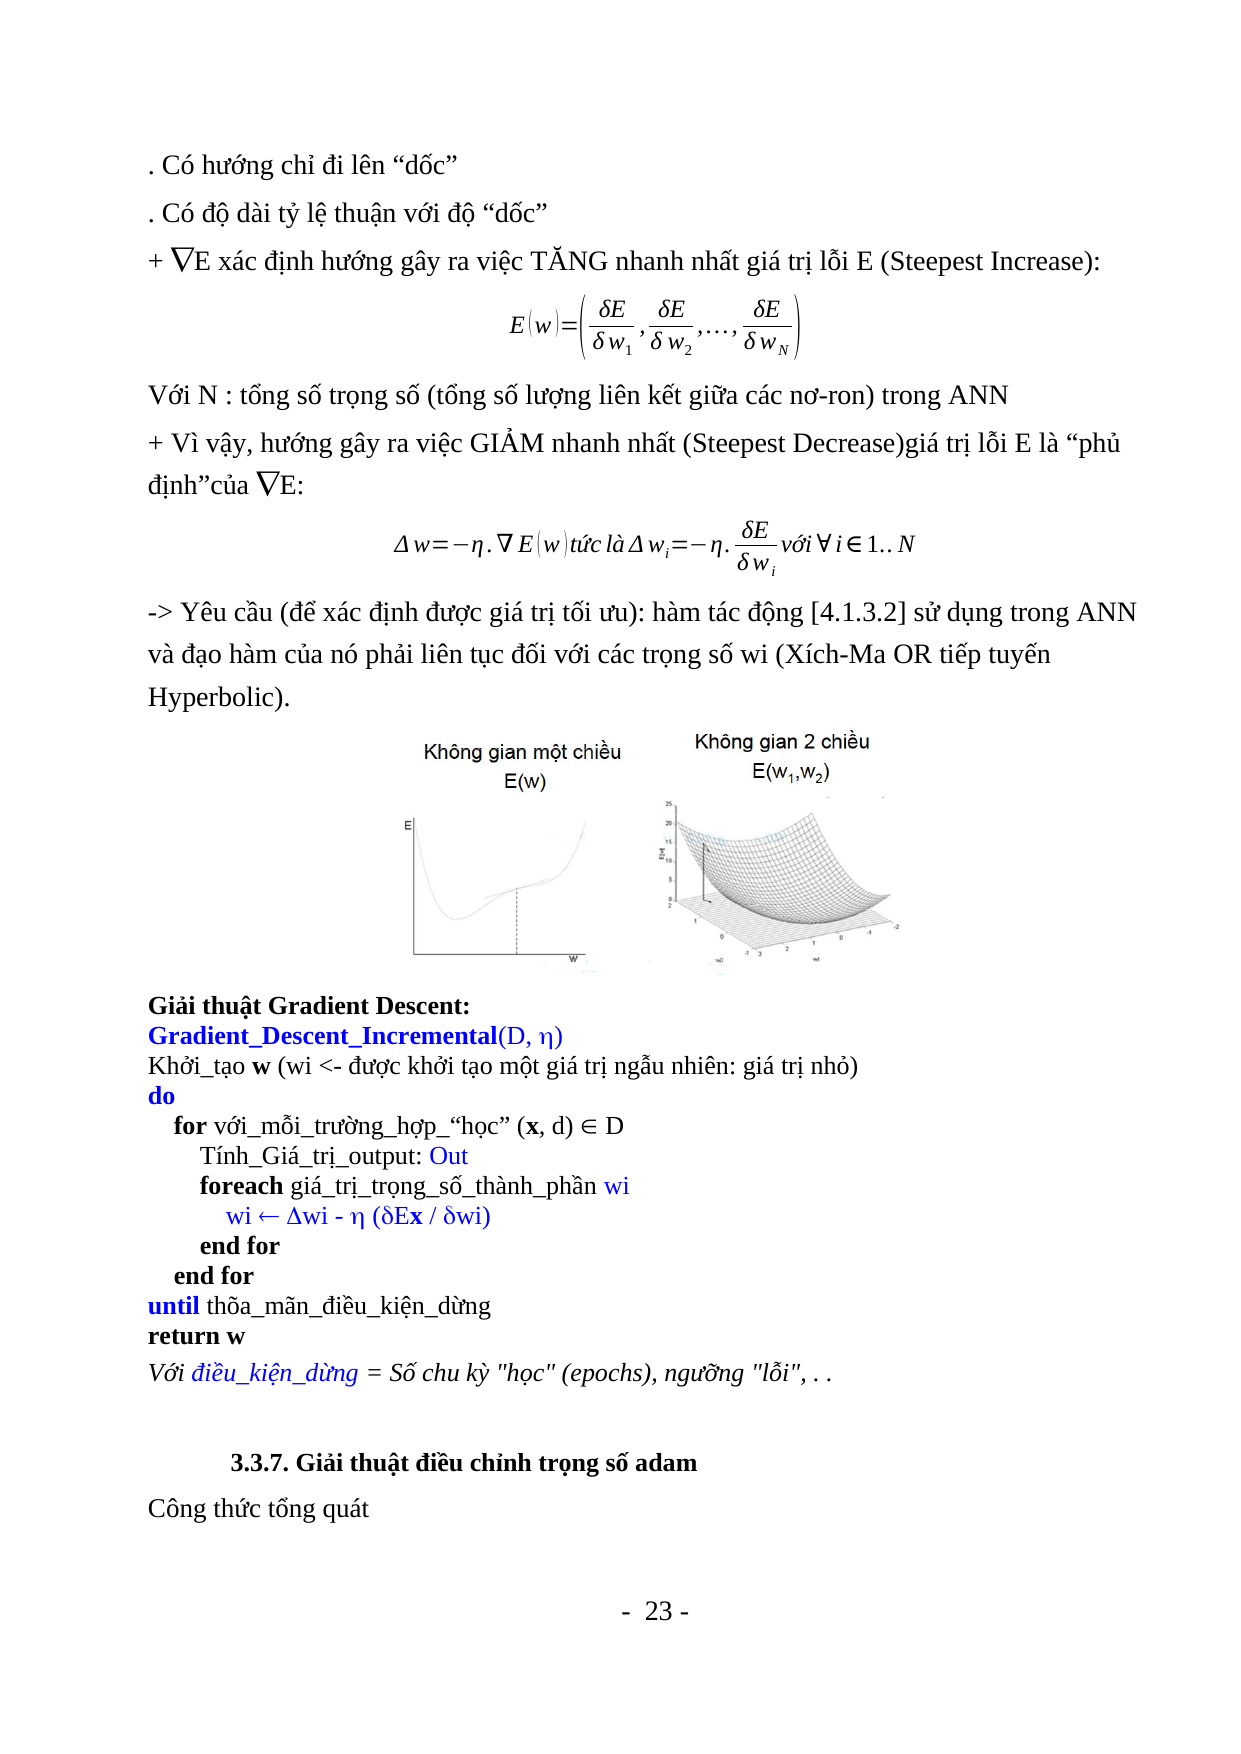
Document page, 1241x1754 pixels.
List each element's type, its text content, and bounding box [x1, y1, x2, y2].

text return w [148, 1320, 1162, 1350]
text Giải thuật Gradient Descent: [148, 990, 1162, 1020]
text end for [148, 1230, 1162, 1260]
text Tính_Giá_trị_output: Out [148, 1140, 1162, 1170]
text end for [148, 1260, 1162, 1290]
text -> Yêu cầu (để xác định được giá trị tối ưu): hàm tác động [4.1.3.2] sử dụng trong ANN và đạo hàm của nó phải liên tục đối với các trọng số wi (Xích-Ma OR tiếp tuyến Hyperbolic). [148, 595, 1162, 712]
list Giải thuật điều chỉnh trọng số adam [207, 1447, 1162, 1477]
text do [148, 1080, 1162, 1110]
text + Vì vậy, hướng gây ra việc GIẢM nhanh nhất (Steepest Decrease)giá trị lỗi E là “phủ định”của E: [148, 426, 1162, 501]
text Với điều_kiện_dừng = Số chu kỳ "học" (epochs), ngưỡng "lỗi", . . [148, 1357, 1162, 1387]
text Khởi_tạo w (wi <- được khởi tạo một giá trị ngẫu nhiên: giá trị nhỏ) [148, 1050, 1162, 1080]
picture [392, 727, 918, 975]
text for với_mỗi_trường_hợp_“học” (x, d) D [148, 1110, 1162, 1140]
text until thõa_mãn_điều_kiện_dừng [148, 1290, 1162, 1320]
text foreach giá_trị_trọng_số_thành_phần wi [148, 1170, 1162, 1200]
text . Có độ dài tỷ lệ thuận với độ “dốc” [148, 196, 1162, 228]
text + E xác định hướng gây ra việc TĂNG nhanh nhất giá trị lỗi E (Steepest Increase): [148, 244, 1162, 277]
text . Có hướng chỉ đi lên “dốc” [148, 148, 1162, 180]
text wi wi - (Ex / wi) [148, 1200, 1162, 1230]
text Với N : tổng số trọng số (tổng số lượng liên kết giữa các nơ-ron) trong ANN [148, 378, 1162, 410]
text Gradient_Descent_Incremental(D, ) [148, 1020, 1162, 1050]
text Công thức tổng quát [148, 1492, 1162, 1523]
